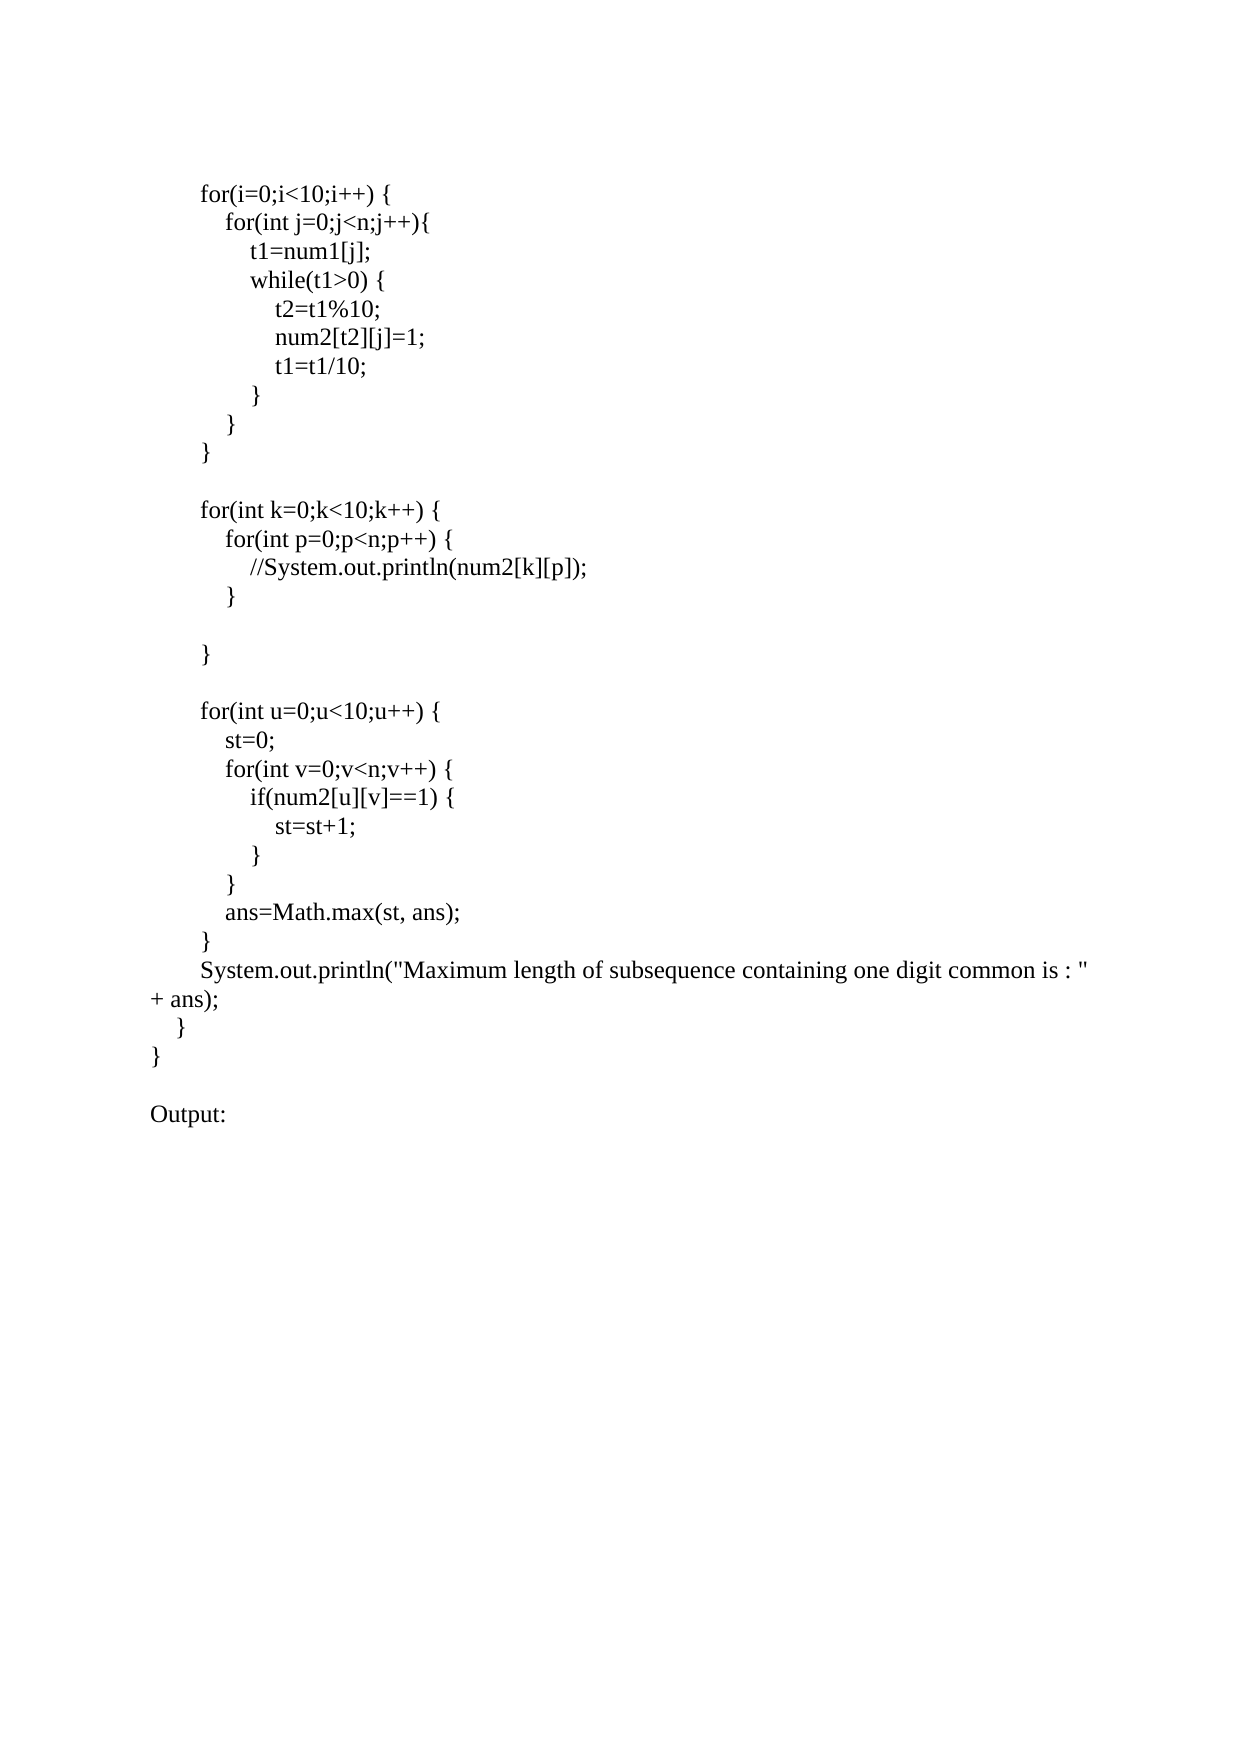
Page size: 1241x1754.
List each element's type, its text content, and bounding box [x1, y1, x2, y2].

text for(int j=0;j<n;j++){ [150, 207, 1090, 236]
text t1=t1/10; [150, 351, 1090, 380]
text ans=Math.max(st, ans); [150, 897, 1090, 926]
text } [150, 581, 1090, 610]
text } [150, 639, 1090, 667]
text t1=num1[j]; [150, 236, 1090, 265]
text while(t1>0) { [150, 265, 1090, 294]
text t2=t1%10; [150, 294, 1090, 322]
text System.out.println("Maximum length of subsequence containing one digit common is : " + ans); [150, 955, 1090, 1012]
text for(int k=0;k<10;k++) { [150, 495, 1090, 524]
text } [150, 437, 1090, 466]
text } [150, 869, 1090, 897]
text if(num2[u][v]==1) { [150, 782, 1090, 811]
text } [150, 409, 1090, 437]
text for(int v=0;v<n;v++) { [150, 754, 1090, 782]
text } [150, 840, 1090, 869]
text } [150, 1041, 1090, 1070]
text num2[t2][j]=1; [150, 322, 1090, 351]
text st=0; [150, 725, 1090, 754]
text for(int p=0;p<n;p++) { [150, 524, 1090, 552]
text Output: [150, 1099, 1090, 1127]
text } [150, 1012, 1090, 1041]
text for(i=0;i<10;i++) { [150, 179, 1090, 207]
text } [150, 926, 1090, 955]
text st=st+1; [150, 811, 1090, 840]
text //System.out.println(num2[k][p]); [150, 552, 1090, 581]
text for(int u=0;u<10;u++) { [150, 696, 1090, 725]
text } [150, 380, 1090, 409]
